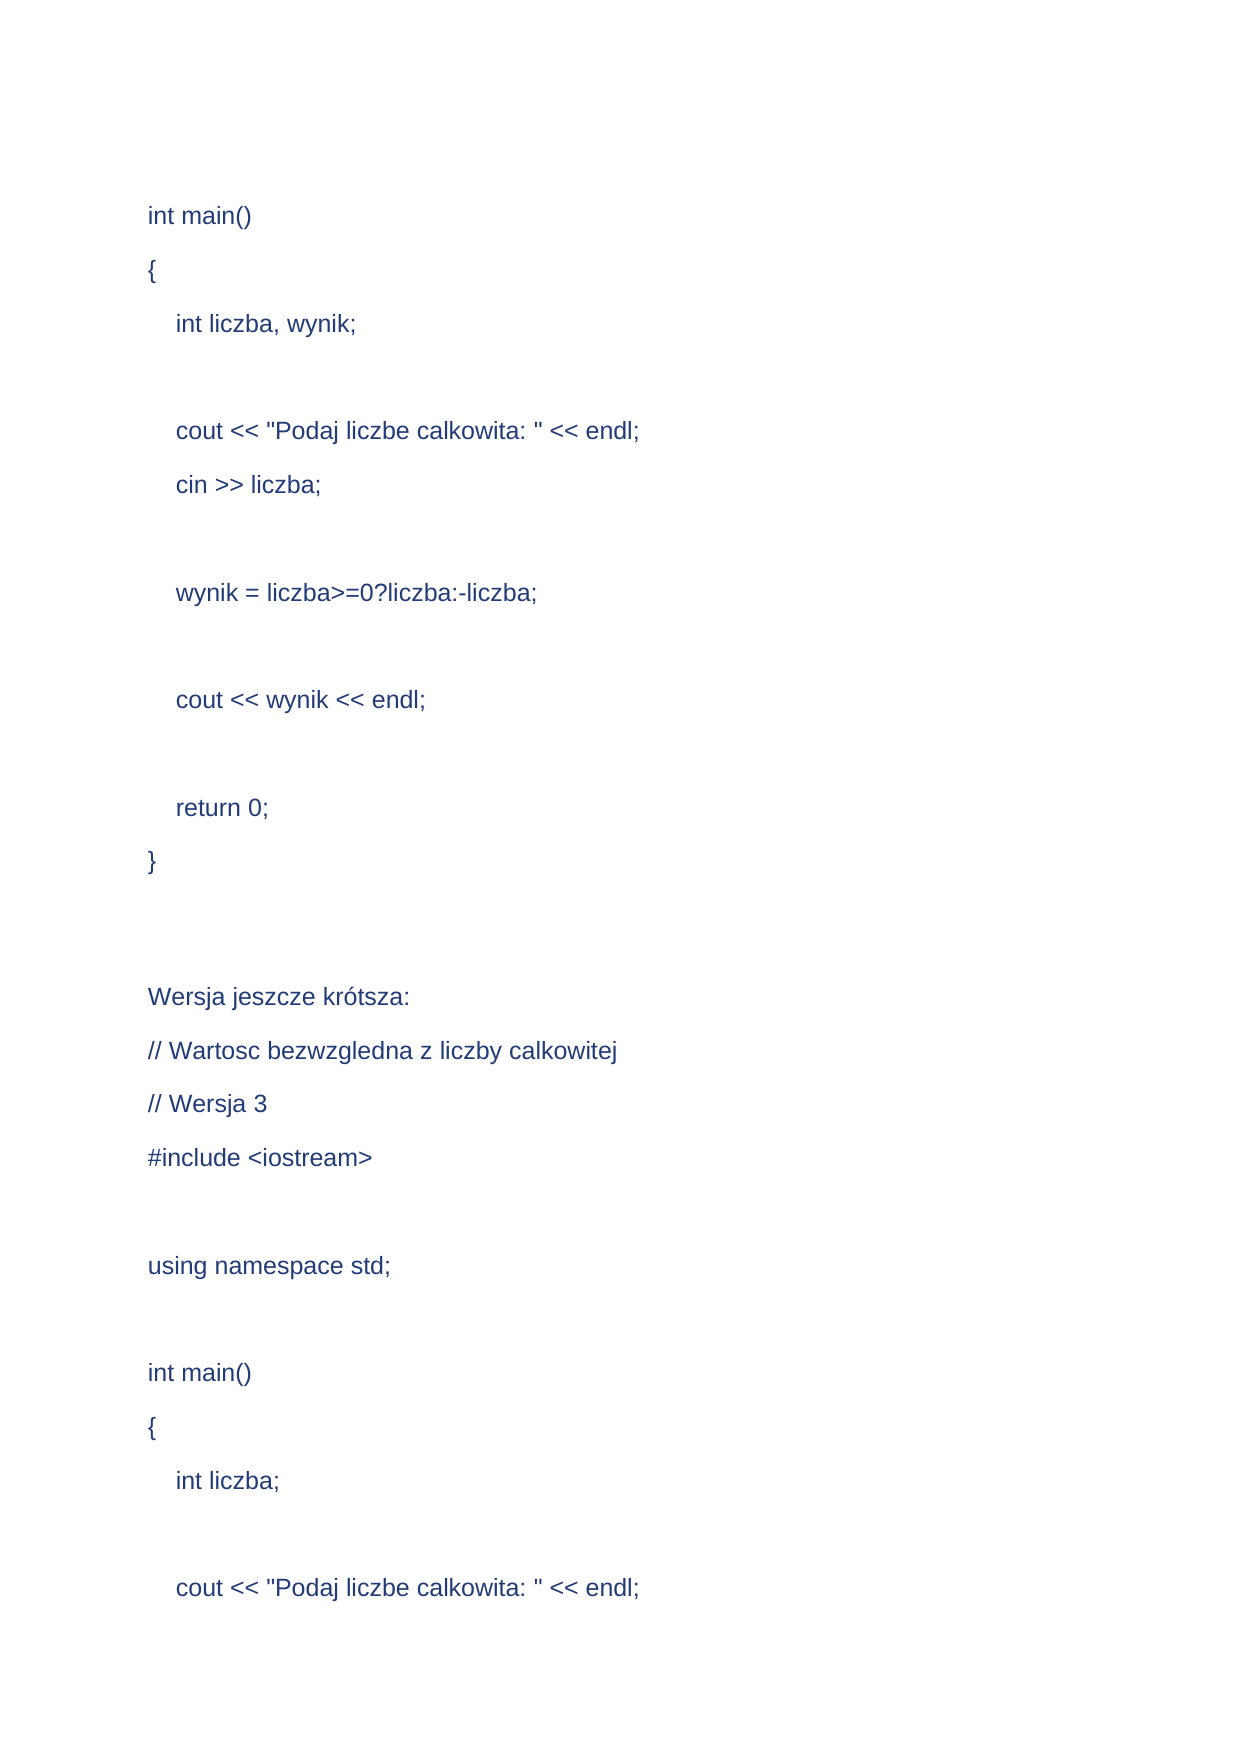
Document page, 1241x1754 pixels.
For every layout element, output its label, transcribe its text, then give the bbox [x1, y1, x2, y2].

text { [148, 255, 1093, 284]
text // Wersja 3 [148, 1089, 1093, 1118]
text { [148, 1412, 1093, 1441]
text int liczba, wynik; [148, 309, 1093, 338]
text cout << wynik << endl; [148, 685, 1093, 714]
text int main() [148, 201, 1093, 230]
text Wersja jeszcze krótsza: [148, 953, 1093, 1011]
text } [148, 846, 1093, 875]
text return 0; [148, 793, 1093, 821]
text using namespace std; [148, 1251, 1093, 1279]
text int liczba; [148, 1466, 1093, 1494]
text // Wartosc bezwzgledna z liczby calkowitej [148, 1036, 1093, 1064]
text #include <iostream> [148, 1143, 1093, 1172]
text int main() [148, 1358, 1093, 1387]
text wynik = liczba>=0?liczba:-liczba; [148, 578, 1093, 606]
text cout << "Podaj liczbe calkowita: " << endl; [148, 416, 1093, 445]
text cin >> liczba; [148, 470, 1093, 499]
text cout << "Podaj liczbe calkowita: " << endl; [148, 1573, 1093, 1602]
